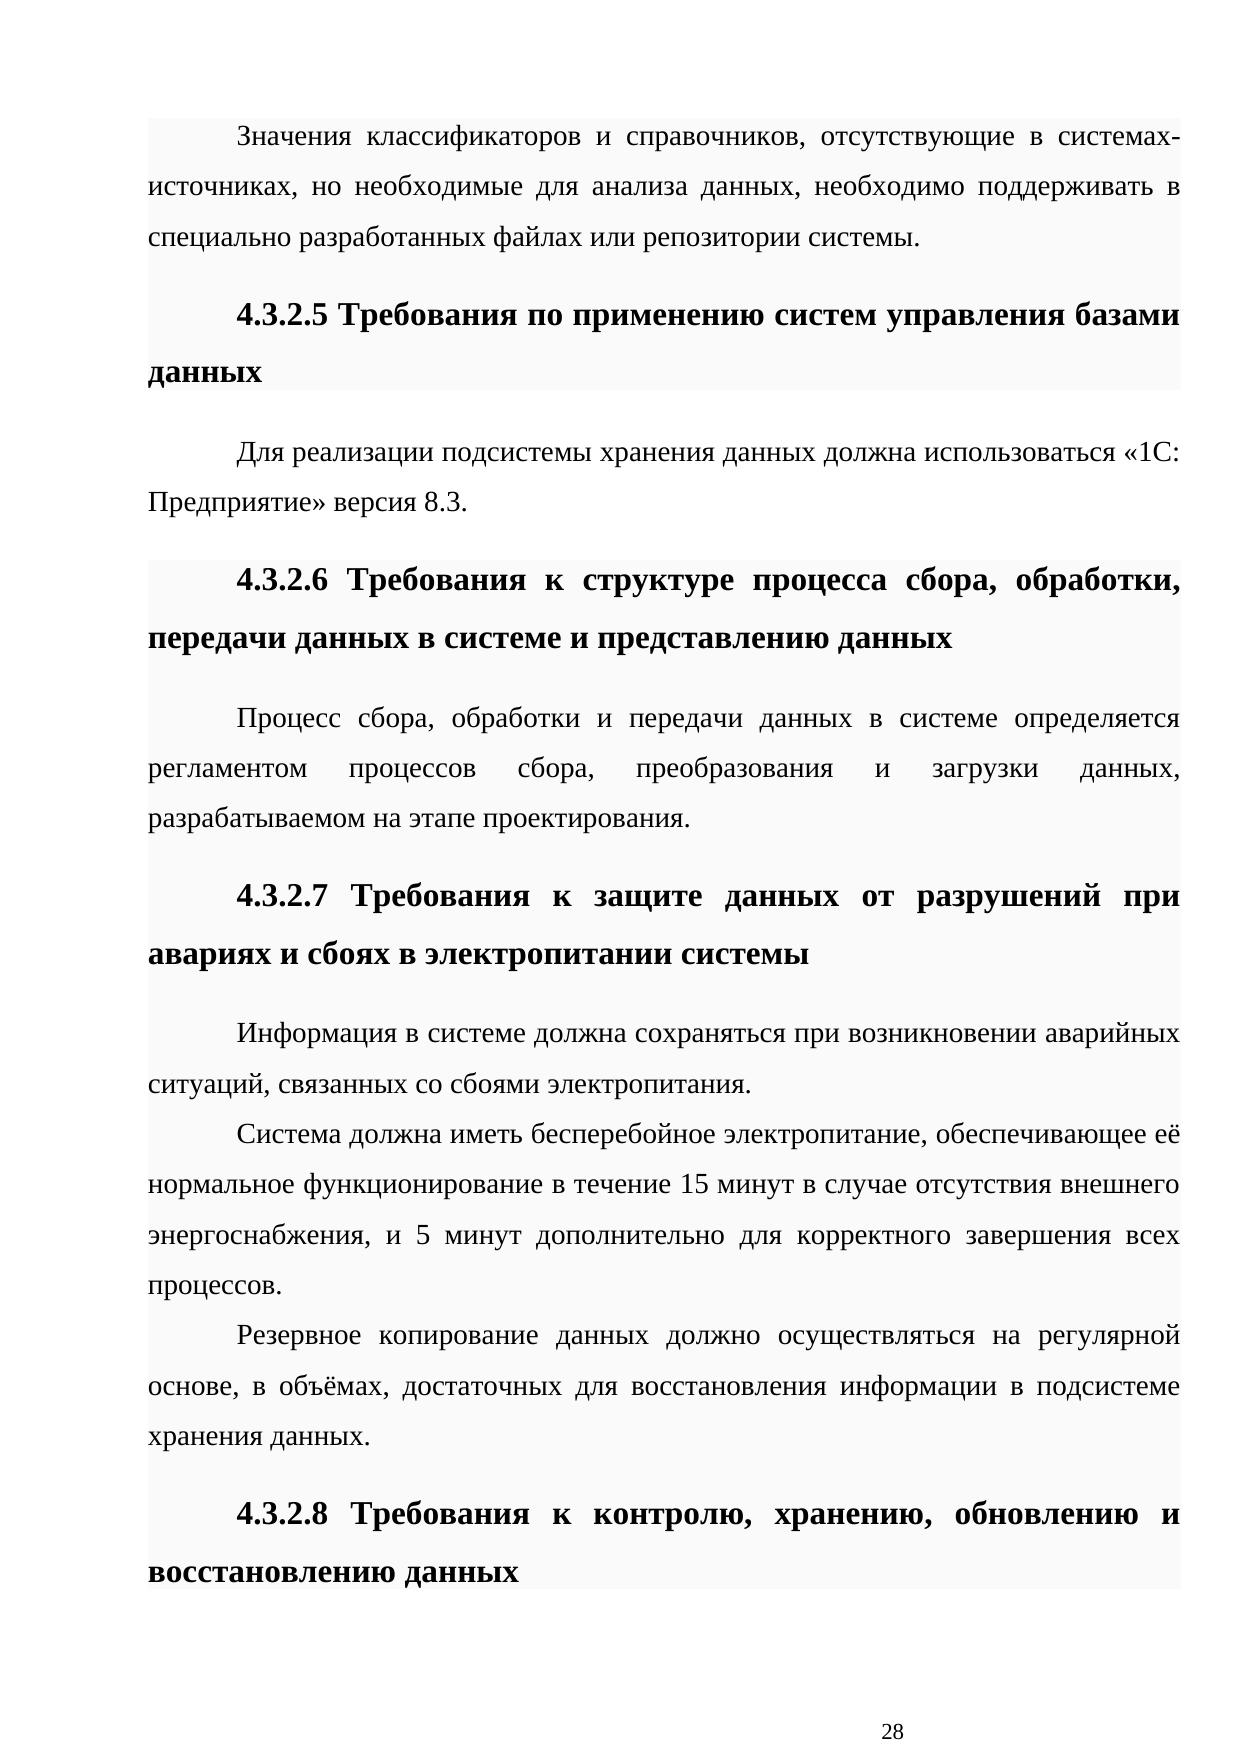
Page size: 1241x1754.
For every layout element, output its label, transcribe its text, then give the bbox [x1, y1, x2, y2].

text Резервное копирование данных должно осуществляться на регулярной основе, в объёмах, достаточных для восстановления информации в подсистеме хранения данных. [148, 1317, 1181, 1452]
text 4.3.2.5 Требования по применению систем управления базами данных [148, 294, 1181, 390]
text 4.3.2.8 Требования к контролю, хранению, обновлению и восстановлению данных [148, 1493, 1181, 1589]
text Процесс сбора, обработки и передачи данных в системе определяется регламентом процессов сбора, преобразования и загрузки данных, разрабатываемом на этапе проектирования. [148, 700, 1181, 834]
text Информация в системе должна сохраняться при возникновении аварийных ситуаций, связанных со сбоями электропитания. [148, 1016, 1181, 1099]
text Система должна иметь бесперебойное электропитание, обеспечивающее её нормальное функционирование в течение 15 минут в случае отсутствия внешнего энергоснабжения, и 5 минут дополнительно для корректного завершения всех процессов. [148, 1116, 1181, 1301]
text 4.3.2.6 Требования к структуре процесса сбора, обработки, передачи данных в системе и представлению данных [148, 560, 1181, 656]
text Для реализации подсистемы хранения данных должна использоваться «1С: Предприятие» версия 8.3. [148, 434, 1181, 518]
text Значения классификаторов и справочников, отсутствующие в системах-источниках, но необходимые для анализа данных, необходимо поддерживать в специально разработанных файлах или репозитории системы. [148, 118, 1181, 252]
text 4.3.2.7 Требования к защите данных от разрушений при авариях и сбоях в электропитании системы [148, 876, 1181, 971]
